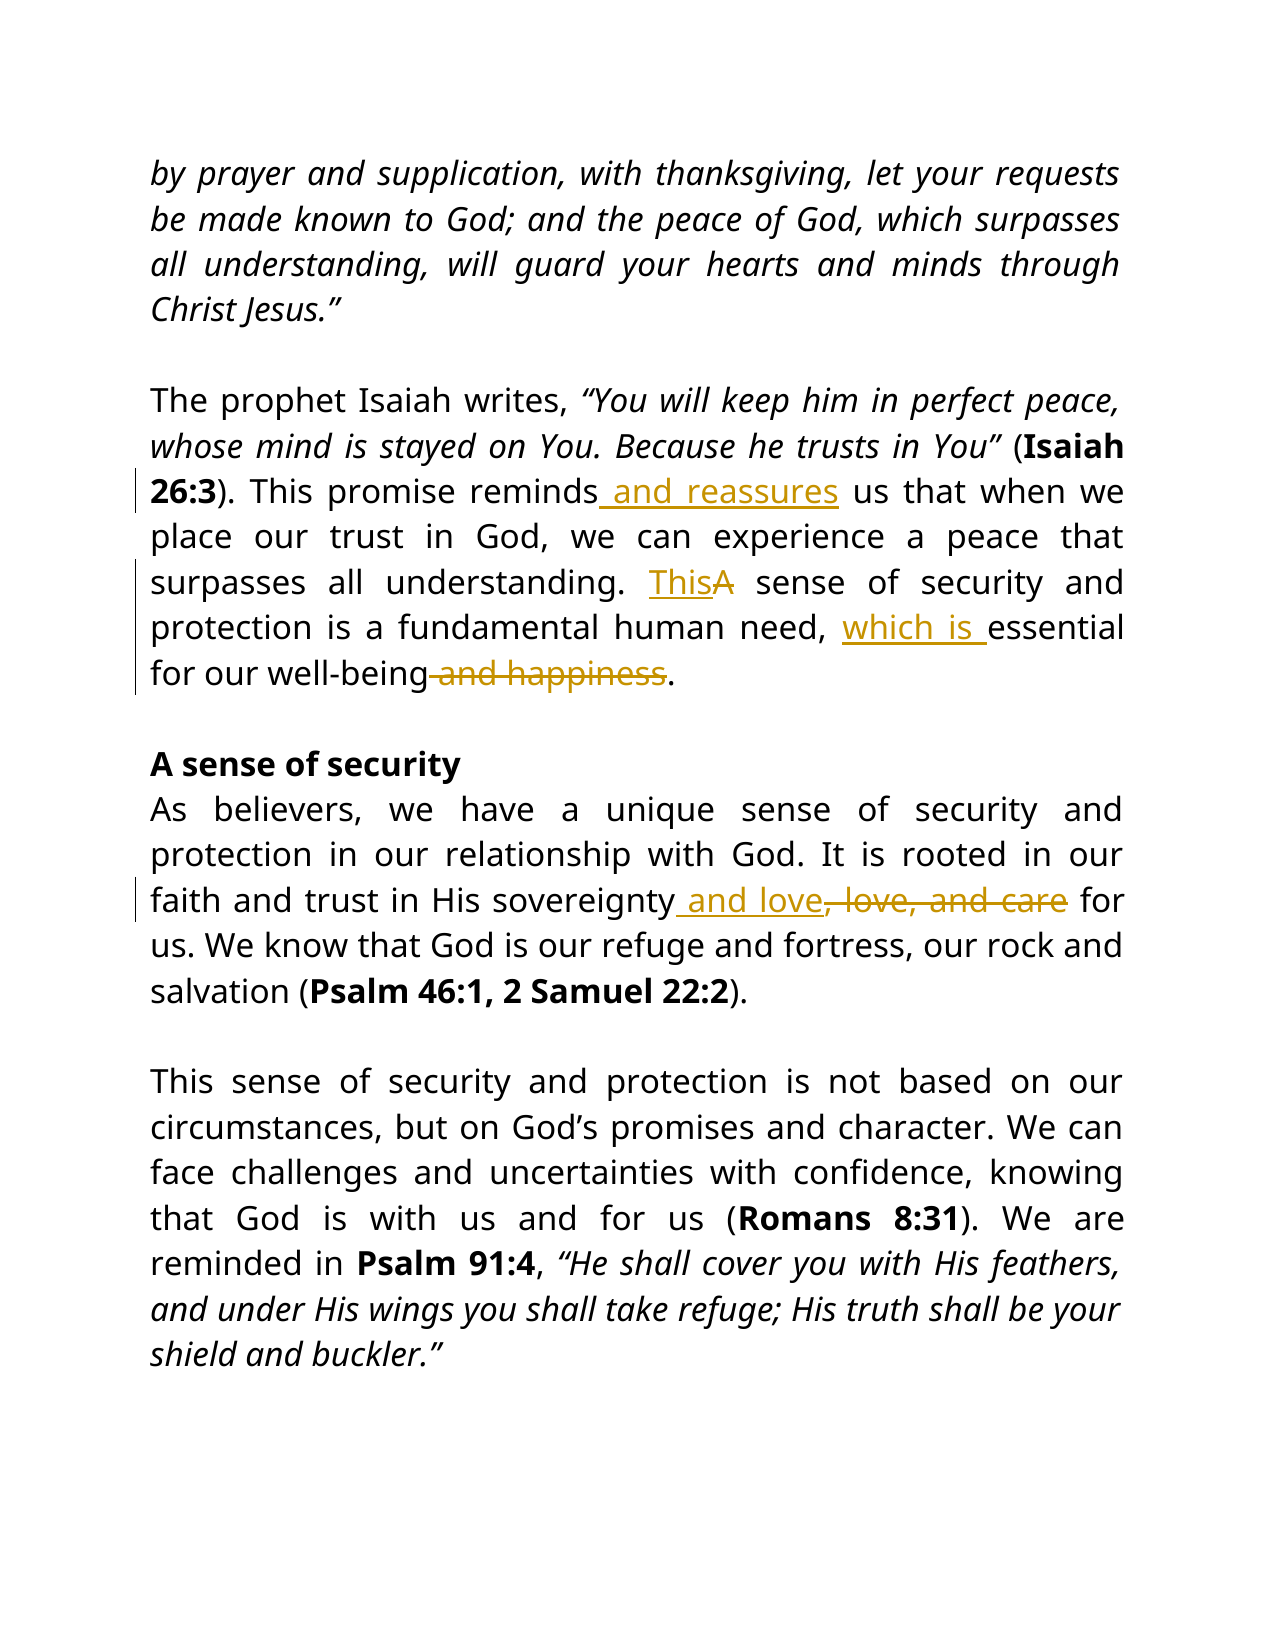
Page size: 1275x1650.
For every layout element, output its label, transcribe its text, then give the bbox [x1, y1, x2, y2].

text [150, 150, 1125, 332]
text This sense of security and protection is not based on our circumstances, but on God’s promises and character. We can face challenges and uncertainties with confidence, knowing that God is with us and for us (Romans 8:31). We are reminded in Psalm 91:4, “He shall cover you with His feathers, and under His wings you shall take refuge; His truth shall be your shield and buckler.” [150, 1058, 1125, 1376]
text As believers, we have a unique sense of security and protection in our relationship with God. It is rooted in our faith and trust in His sovereignty for us. We know that God is our refuge and fortress, our rock and salvation (Psalm 46:1, 2 Samuel 22:2). [150, 786, 1125, 1013]
text A sense of security [150, 740, 1125, 786]
text The prophet Isaiah writes, “You will keep him in perfect peace, whose mind is stayed on You. Because he trusts in You” (Isaiah 26:3). This promise reminds us that when we place our trust in God, we can experience a peace that surpasses all understanding. sense of security and protection is a fundamental human need, essential for our well-being. [150, 377, 1125, 695]
